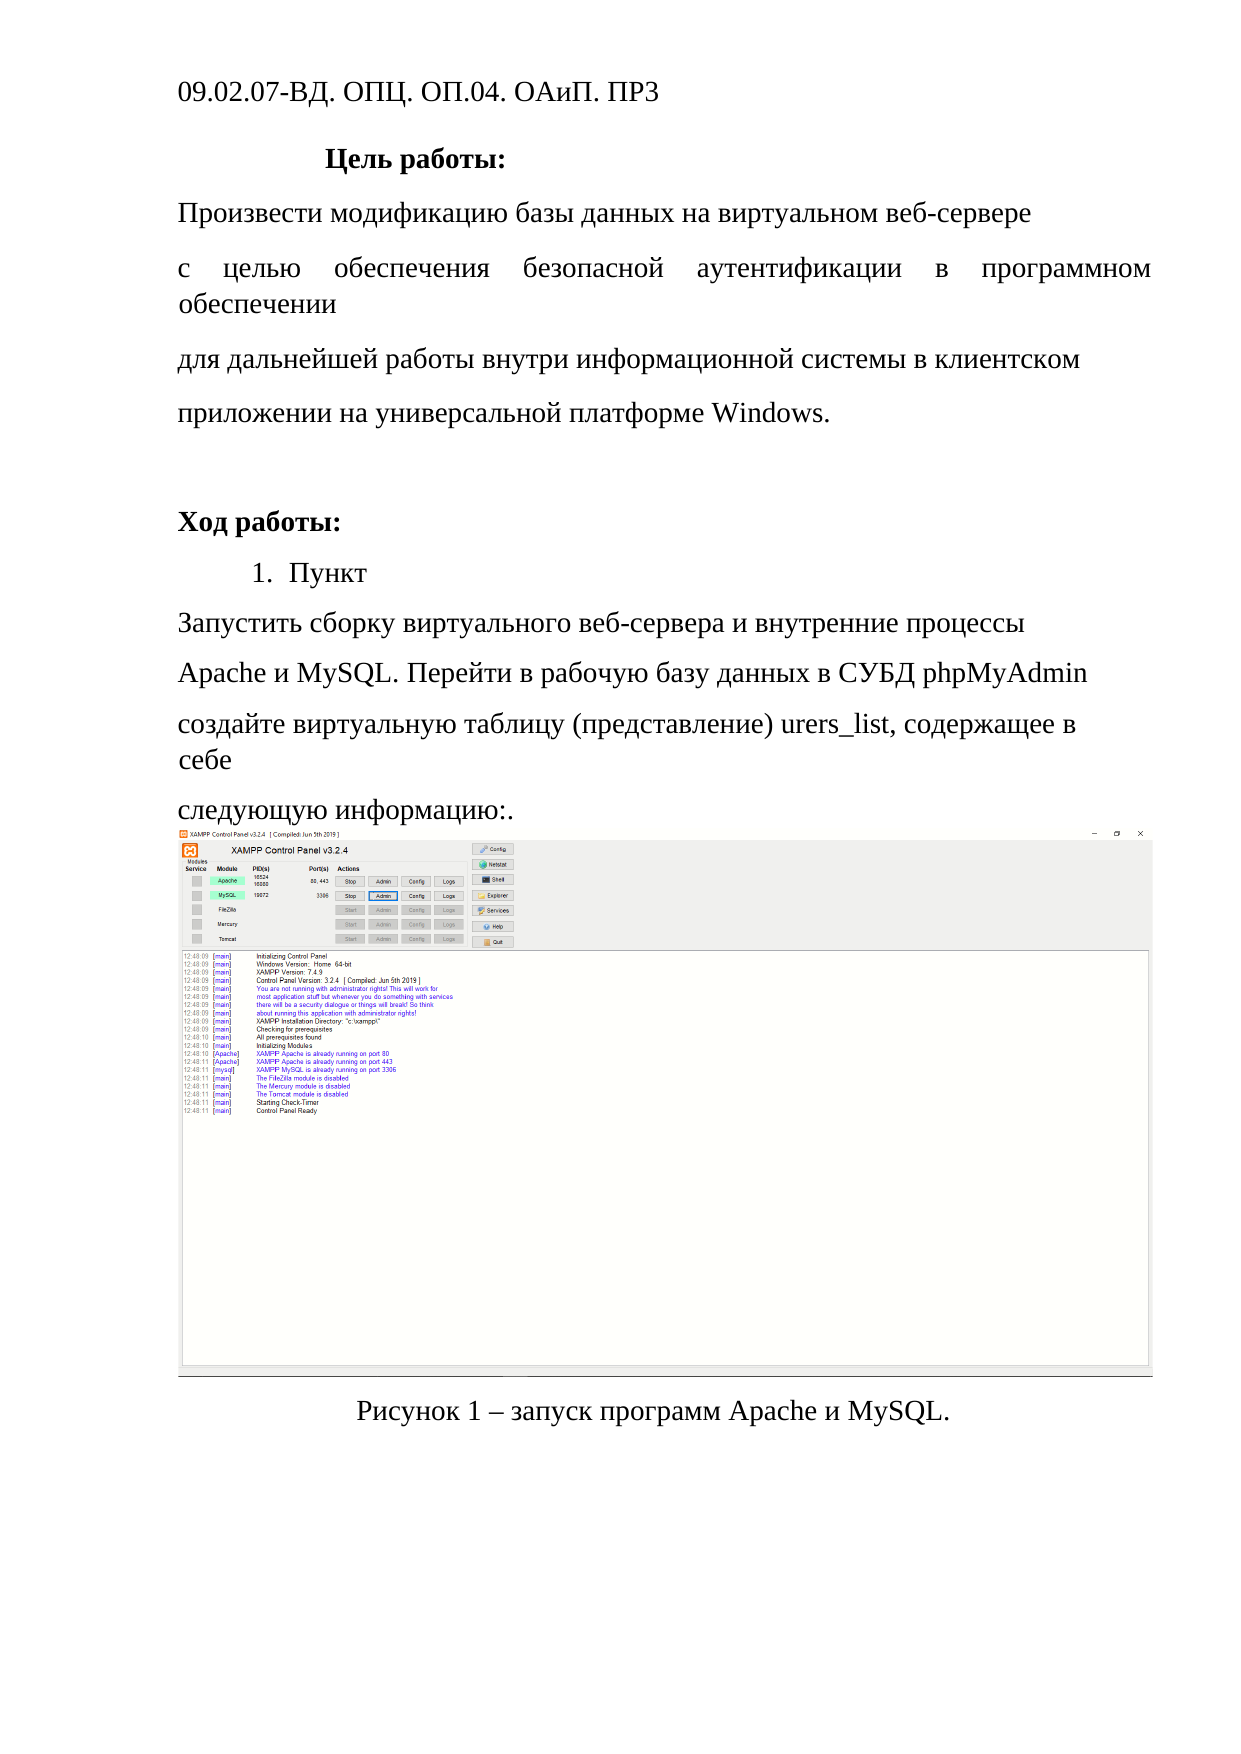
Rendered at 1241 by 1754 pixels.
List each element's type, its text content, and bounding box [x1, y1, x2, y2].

list Пункт [251, 555, 1129, 588]
text Цель работы: [325, 141, 1152, 174]
text с целью обеспечения безопасной аутентификации в программном обеспечении [177, 250, 1152, 320]
text приложении на универсальной платформе Windows. [177, 395, 1152, 429]
text создайте виртуальную таблицу (представление) urers_list, содержащее в себе [177, 706, 1129, 775]
text Ход работы: [177, 504, 1129, 538]
text Запустить сборку виртуального веб-сервера и внутренние процессы [177, 605, 1129, 639]
picture [178, 828, 1153, 1377]
text Apache и MySQL. Перейти в рабочую базу данных в СУБД phpMyAdmin [177, 655, 1129, 689]
text Произвести модификацию базы данных на виртуальном веб-сервере [177, 195, 1152, 229]
text для дальнейшей работы внутри информационной системы в клиентском [177, 341, 1152, 374]
text Рисунок 1 – запуск программ Apache и MySQL. [177, 1393, 1129, 1427]
